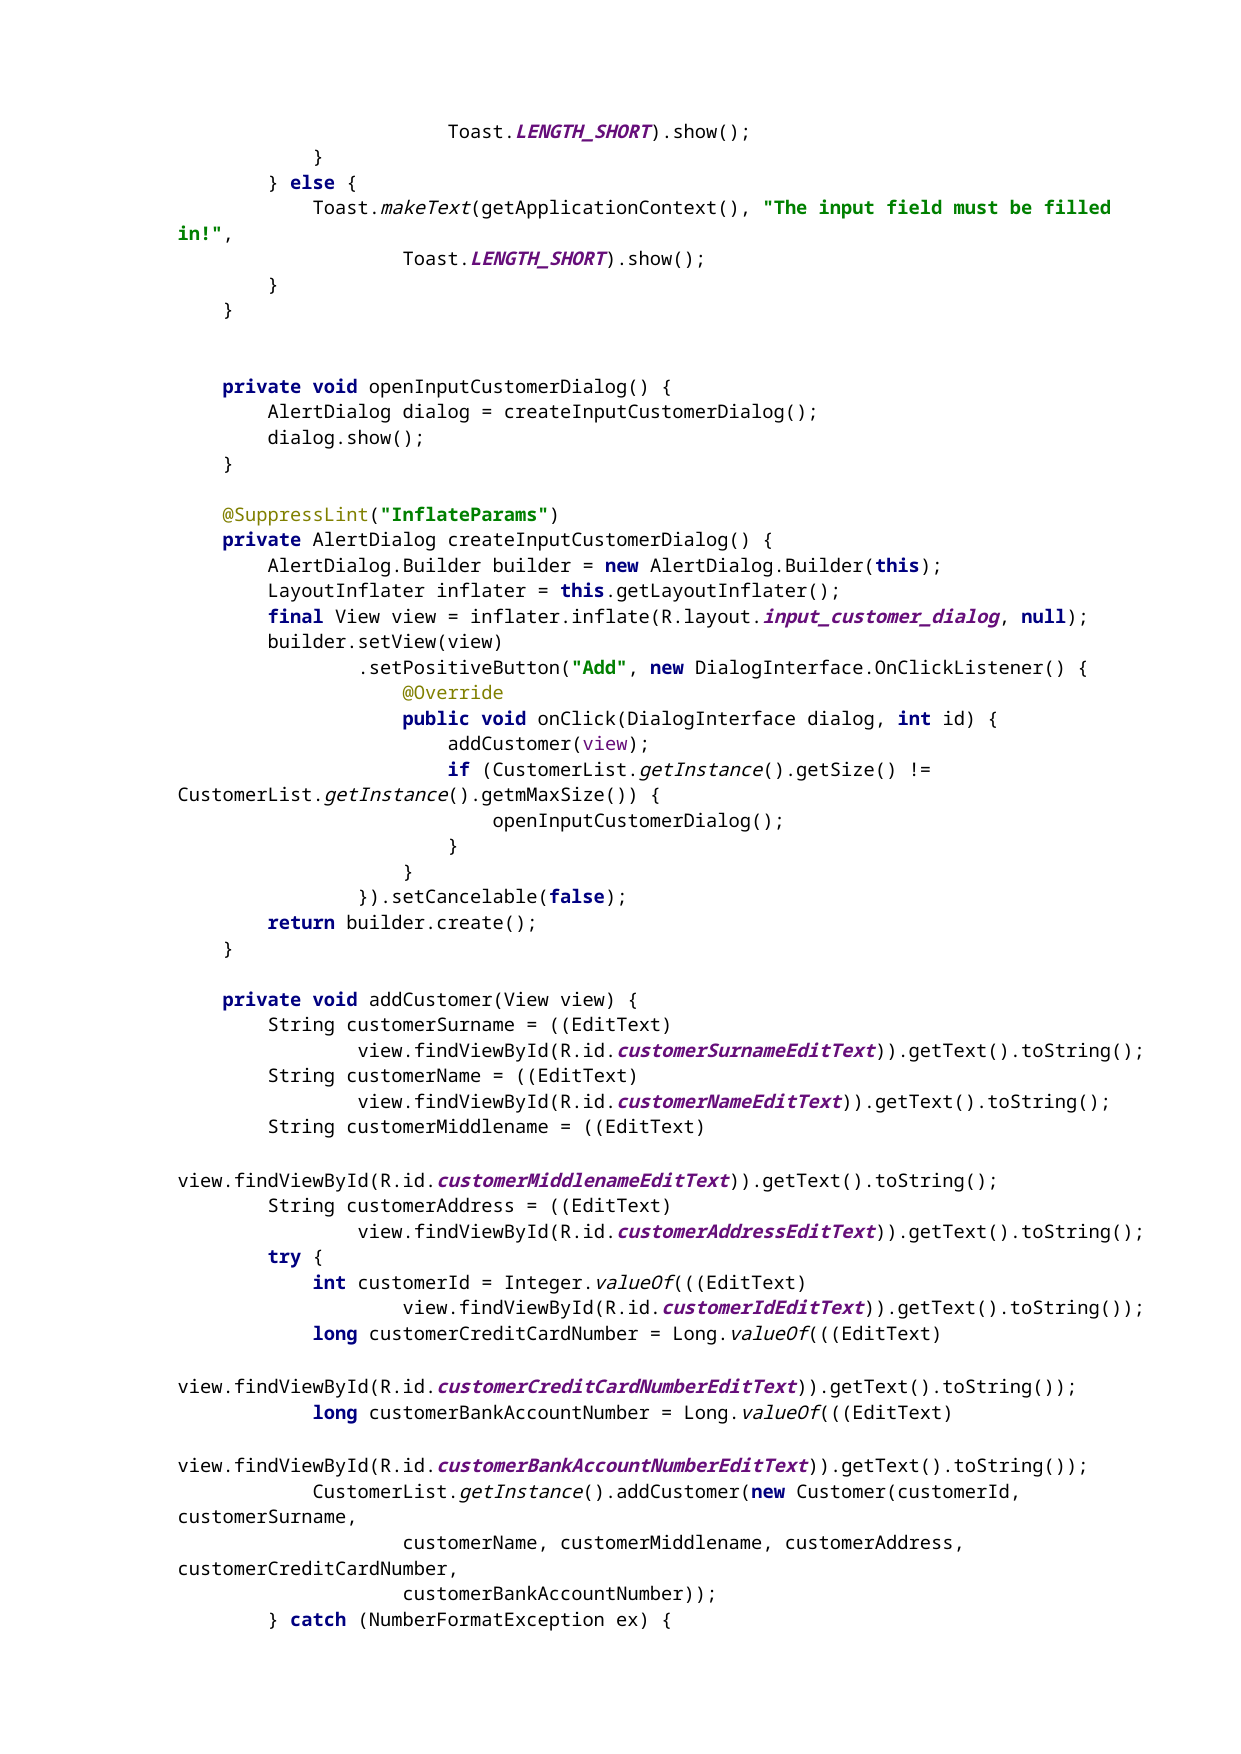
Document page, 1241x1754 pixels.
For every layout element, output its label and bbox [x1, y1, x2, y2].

text [177, 118, 1152, 1631]
